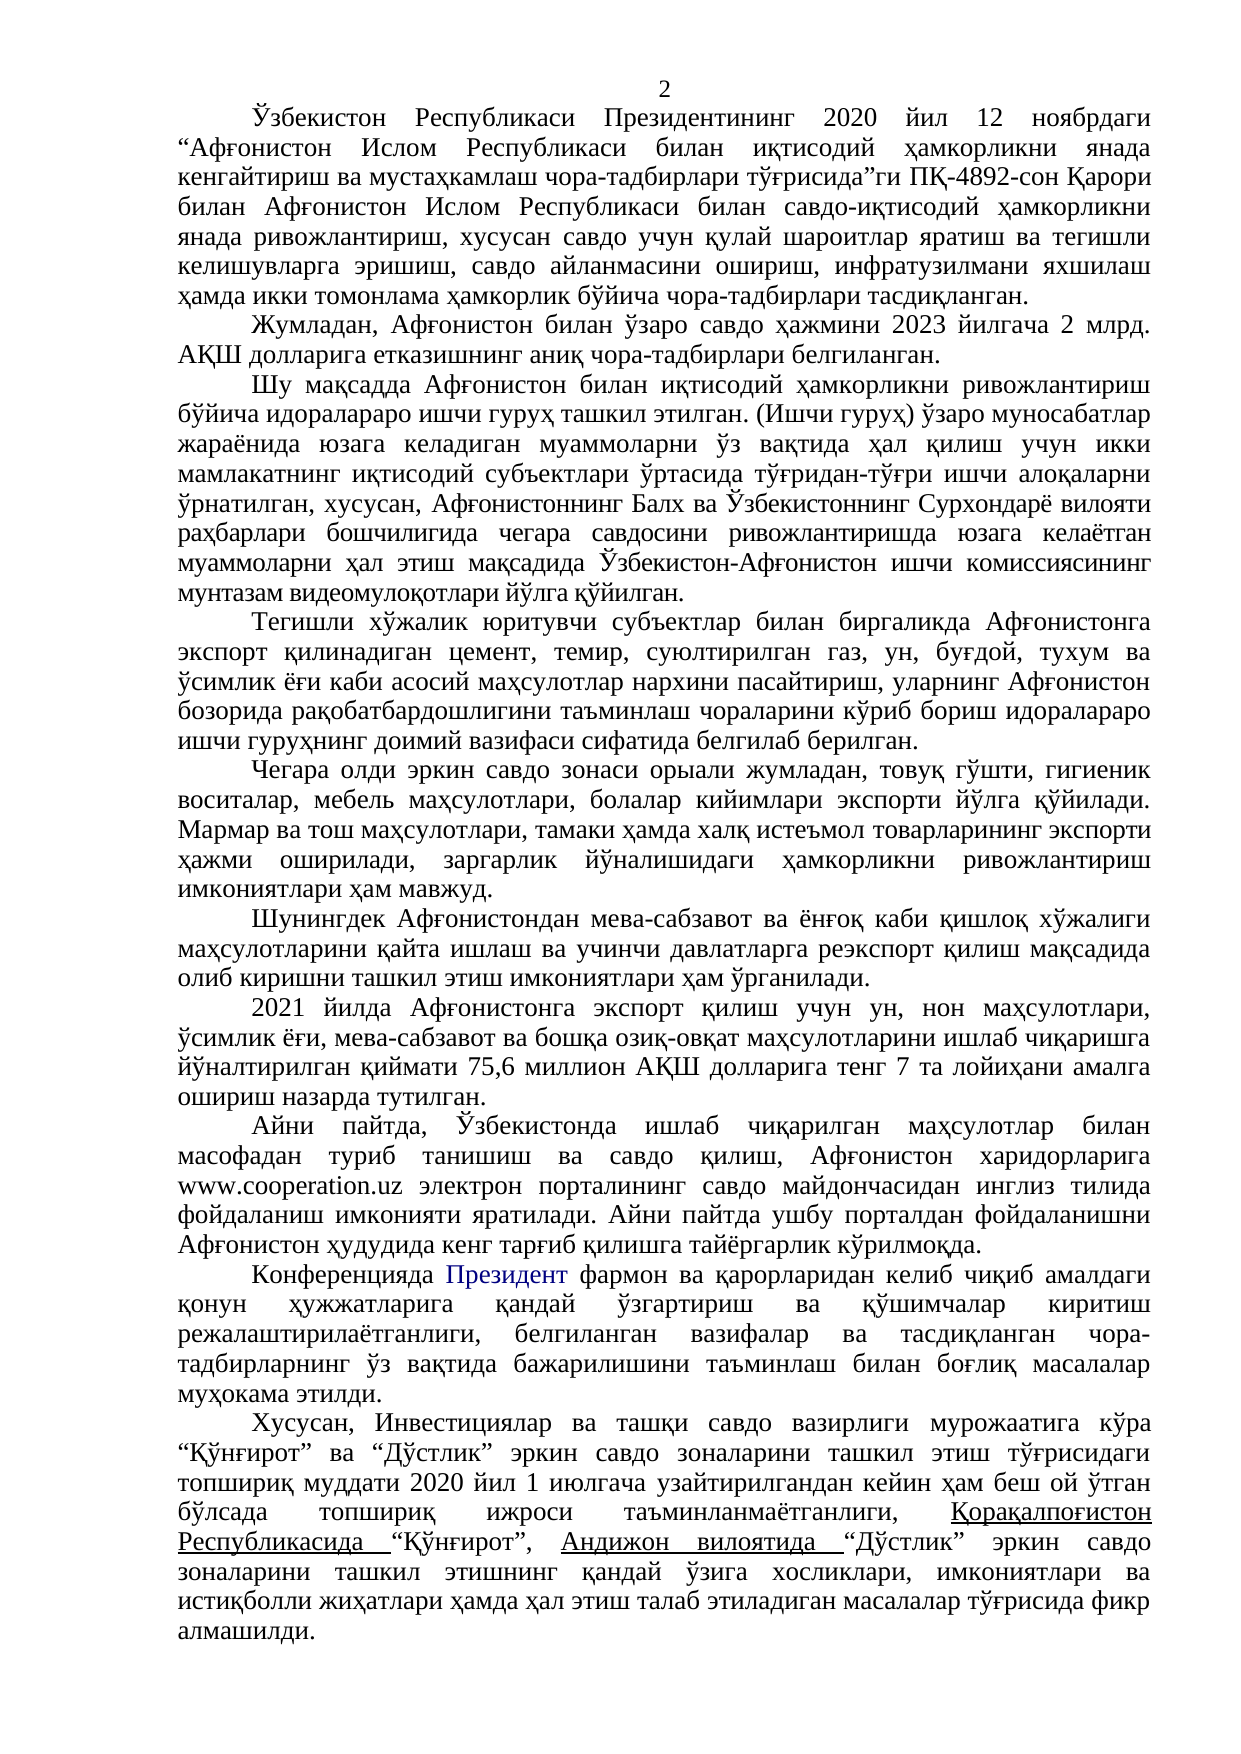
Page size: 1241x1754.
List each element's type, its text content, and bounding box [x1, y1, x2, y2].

text Шу мақсадда Афғонистон билан иқтисодий ҳамкорликни ривожлантириш бўйича идоралараро ишчи гуруҳ ташкил этилган. (Ишчи гуруҳ) ўзаро муносабатлар жараёнида юзага келадиган муаммоларни ўз вақтида ҳал қилиш учун икки мамлакатнинг иқтисодий субъектлари ўртасида тўғридан-тўғри ишчи алоқаларни ўрнатилган, хусусан, Афғонистоннинг Балх ва Ўзбекистоннинг Сурхондарё вилояти раҳбарлари бошчилигида чегара савдосини ривожлантиришда юзага келаётган муаммоларни ҳал этиш мақсадида Ўзбекистон-Афғонистон ишчи комиссиясининг мунтазам видеомулоқотлари йўлга қўйилган. [177, 369, 1152, 607]
text Шунингдек Афғонистондан мева-сабзавот ва ёнғоқ каби қишлоқ хўжалиги маҳсулотларини қайта ишлаш ва учинчи давлатларга реэкспорт қилиш мақсадида олиб киришни ташкил этиш имкониятлари ҳам ўрганилади. [177, 903, 1152, 992]
text Ўзбекистон Республикаси Президентининг 2020 йил 12 ноябрдаги “Афғонистон Ислом Республикаси билан иқтисодий ҳамкорликни янада кенгайтириш ва мустаҳкамлаш чора-тадбирлари тўғрисида”ги ПҚ-4892-сон Қарори билан Афғонистон Ислом Республикаси билан савдо-иқтисодий ҳамкорликни янада ривожлантириш, хусусан савдо учун қулай шароитлар яратиш ва тегишли келишувларга эришиш, савдо айланмасини ошириш, инфратузилмани яхшилаш ҳамда икки томонлама ҳамкорлик бўйича чора-тадбирлари тасдиқланган. [177, 102, 1152, 310]
text Жумладан, Афғонистон билан ўзаро савдо ҳажмини 2023 йилгача 2 млрд. АҚШ долларига етказишнинг аниқ чора-тадбирлари белгиланган. [177, 310, 1152, 369]
text Хусусан, Инвестициялар ва ташқи савдо вазирлиги мурожаатига кўра “Қўнғирот” ва “Дўстлик” эркин савдо зоналарини ташкил этиш тўғрисидаги топшириқ муддати 2020 йил 1 июлгача узайтирилгандан кейин ҳам беш ой ўтган бўлсада топшириқ ижроси таъминланмаётганлиги, Қорақалпоғистон Республикасида “Қўнғирот”, Андижон вилоятида “Дўстлик” эркин савдо зоналарини ташкил этишнинг қандай ўзига хосликлари, имкониятлари ва истиқболли жиҳатлари ҳамда ҳал этиш талаб этиладиган масалалар тўғрисида фикр алмашилди. [177, 1408, 1152, 1645]
text Айни пайтда, Ўзбекистонда ишлаб чиқарилган маҳсулотлар билан масофадан туриб танишиш ва савдо қилиш, Афғонистон харидорларига www.cooperation.uz электрон порталининг савдо майдончасидан инглиз тилида фойдаланиш имконияти яратилади. Айни пайтда ушбу порталдан фойдаланишни Афғонистон ҳудудида кенг тарғиб қилишга тайёргарлик кўрилмоқда. [177, 1111, 1152, 1259]
text 2021 йилда Афғонистонга экспорт қилиш учун ун, нон маҳсулотлари, ўсимлик ёғи, мева-сабзавот ва бошқа озиқ-овқат маҳсулотларини ишлаб чиқаришга йўналтирилган қиймати 75,6 миллион АҚШ долларига тенг 7 та лойиҳани амалга ошириш назарда тутилган. [177, 992, 1152, 1111]
text Тегишли хўжалик юритувчи субъектлар билан биргаликда Афғонистонга экспорт қилинадиган цемент, темир, суюлтирилган газ, ун, буғдой, тухум ва ўсимлик ёғи каби асосий маҳсулотлар нархини пасайтириш, уларнинг Афғонистон бозорида рақобатбардошлигини таъминлаш чораларини кўриб бориш идоралараро ишчи гуруҳнинг доимий вазифаси сифатида белгилаб берилган. [177, 607, 1152, 755]
text Конференцияда Президент фармон ва қарорларидан келиб чиқиб амалдаги қонун ҳужжатларига қандай ўзгартириш ва қўшимчалар киритиш режалаштирилаётганлиги, белгиланган вазифалар ва тасдиқланган чора-тадбирларнинг ўз вақтида бажарилишини таъминлаш билан боғлиқ масалалар муҳокама этилди. [177, 1259, 1152, 1408]
text Чегара олди эркин савдо зонаси орыали жумладан, товуқ гўшти, гигиеник воситалар, мебель маҳсулотлари, болалар кийимлари экспорти йўлга қўйилади. Мармар ва тош маҳсулотлари, тамаки ҳамда халқ истеъмол товарларининг экспорти ҳажми оширилади, заргарлик йўналишидаги ҳамкорликни ривожлантириш имкониятлари ҳам мавжуд. [177, 755, 1152, 903]
